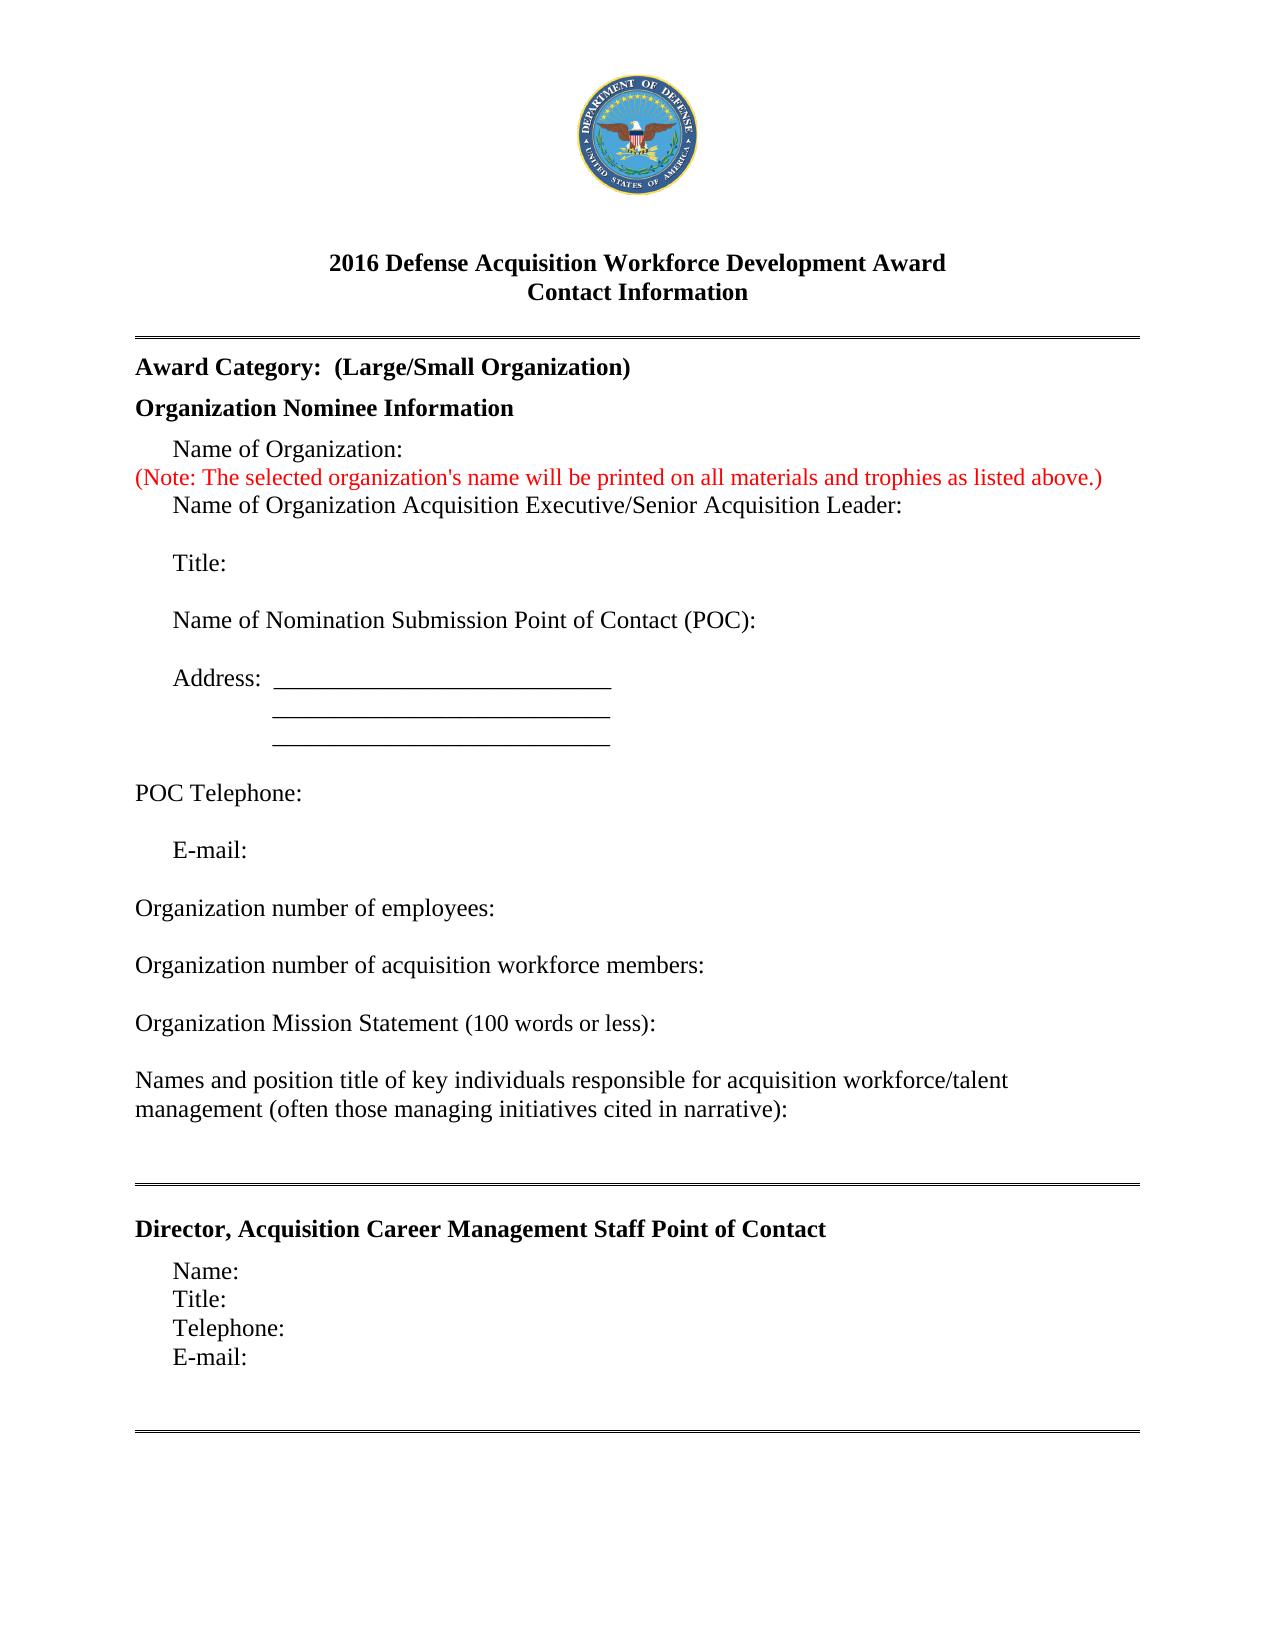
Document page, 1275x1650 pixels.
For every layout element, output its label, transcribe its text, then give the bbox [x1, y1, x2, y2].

text Names and position title of key individuals responsible for acquisition workforce/talent management (often those managing initiatives cited in narrative): [135, 1066, 1140, 1123]
text POC Telephone: [135, 778, 1140, 807]
text E-mail: [135, 836, 1140, 864]
text Name: [135, 1256, 1140, 1284]
picture [577, 75, 698, 195]
text Organization Nominee Information [135, 393, 1140, 422]
text Award Category: (Large/Small Organization) [135, 352, 1140, 381]
text E-mail: [135, 1342, 1140, 1371]
text Name of Organization: [172, 434, 1140, 463]
text Organization Mission Statement (100 words or less): [135, 1008, 1140, 1037]
text Title: [172, 548, 1140, 577]
text Contact Information [135, 277, 1140, 305]
text Director, Acquisition Career Management Staff Point of Contact [135, 1214, 1140, 1243]
text ___________________________ [172, 721, 1140, 749]
text Name of Organization Acquisition Executive/Senior Acquisition Leader: [172, 491, 1140, 519]
text ___________________________ [172, 692, 1140, 721]
text Telephone: [135, 1313, 1140, 1342]
text Organization number of employees: [135, 893, 1140, 922]
text (Note: The selected organization's name will be printed on all materials and trophies as listed above.) [135, 463, 1140, 491]
text Organization number of acquisition workforce members: [135, 951, 1140, 979]
text Name of Nomination Submission Point of Contact (POC): [172, 606, 1140, 634]
text 2016 Defense Acquisition Workforce Development Award [135, 248, 1140, 277]
text Title: [135, 1284, 1140, 1313]
text Address: ___________________________ [172, 663, 1140, 692]
